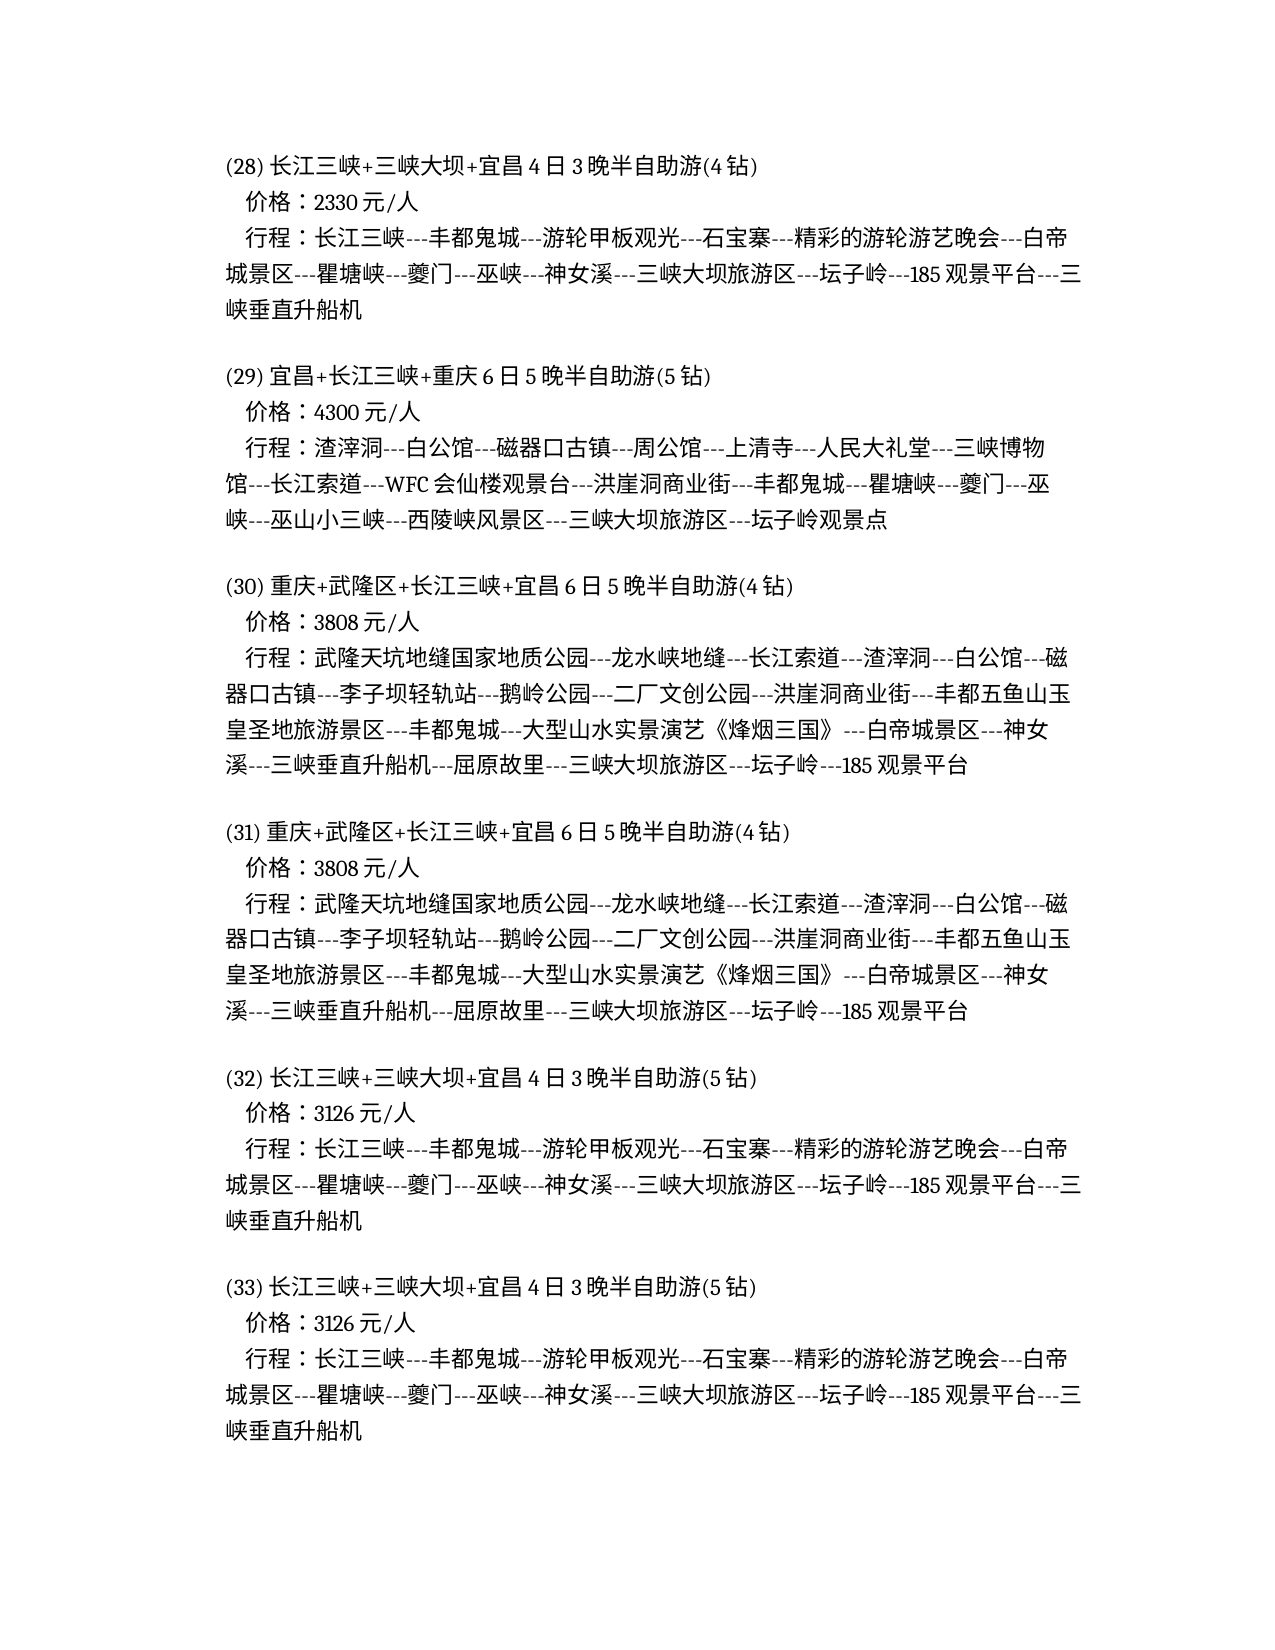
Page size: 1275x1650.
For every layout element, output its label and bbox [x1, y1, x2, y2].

list [187, 150, 1087, 1477]
